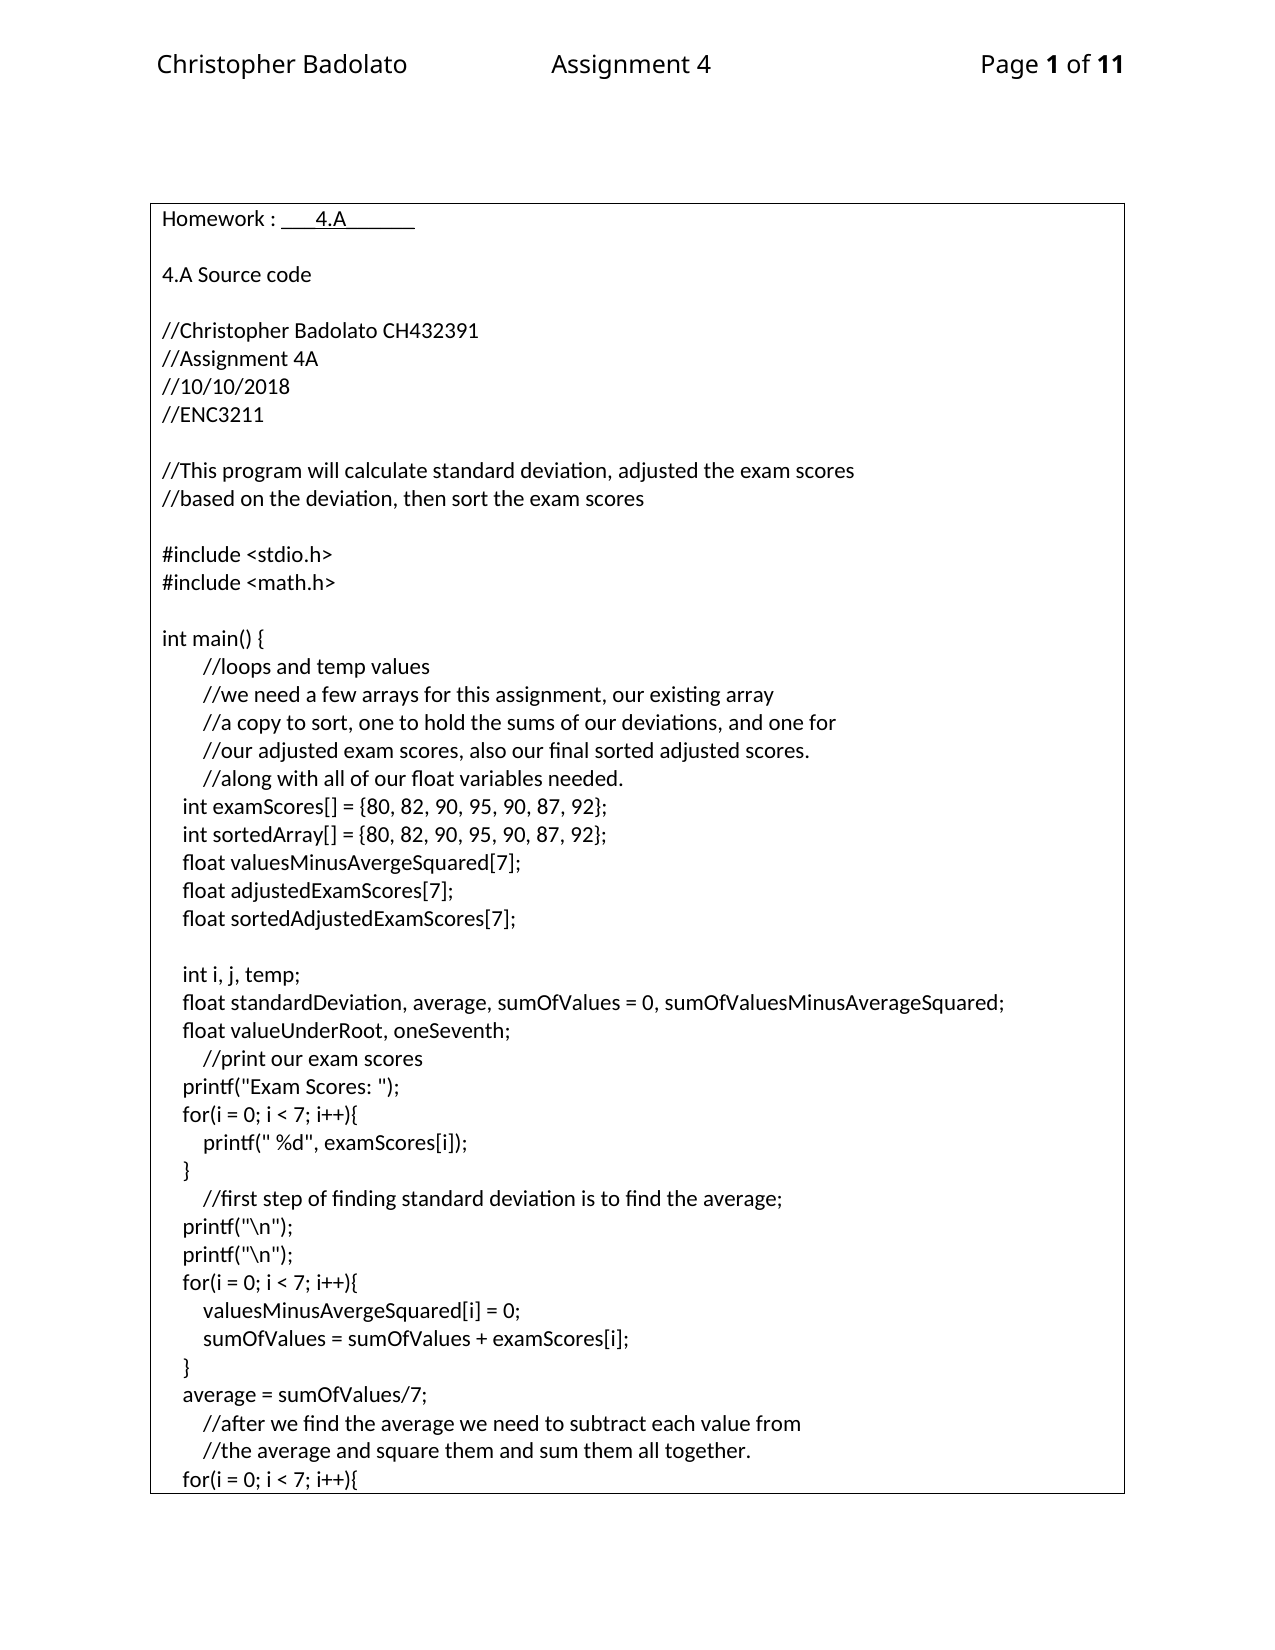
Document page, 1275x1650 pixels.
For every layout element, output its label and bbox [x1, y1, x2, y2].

table_header [151, 204, 1124, 1493]
